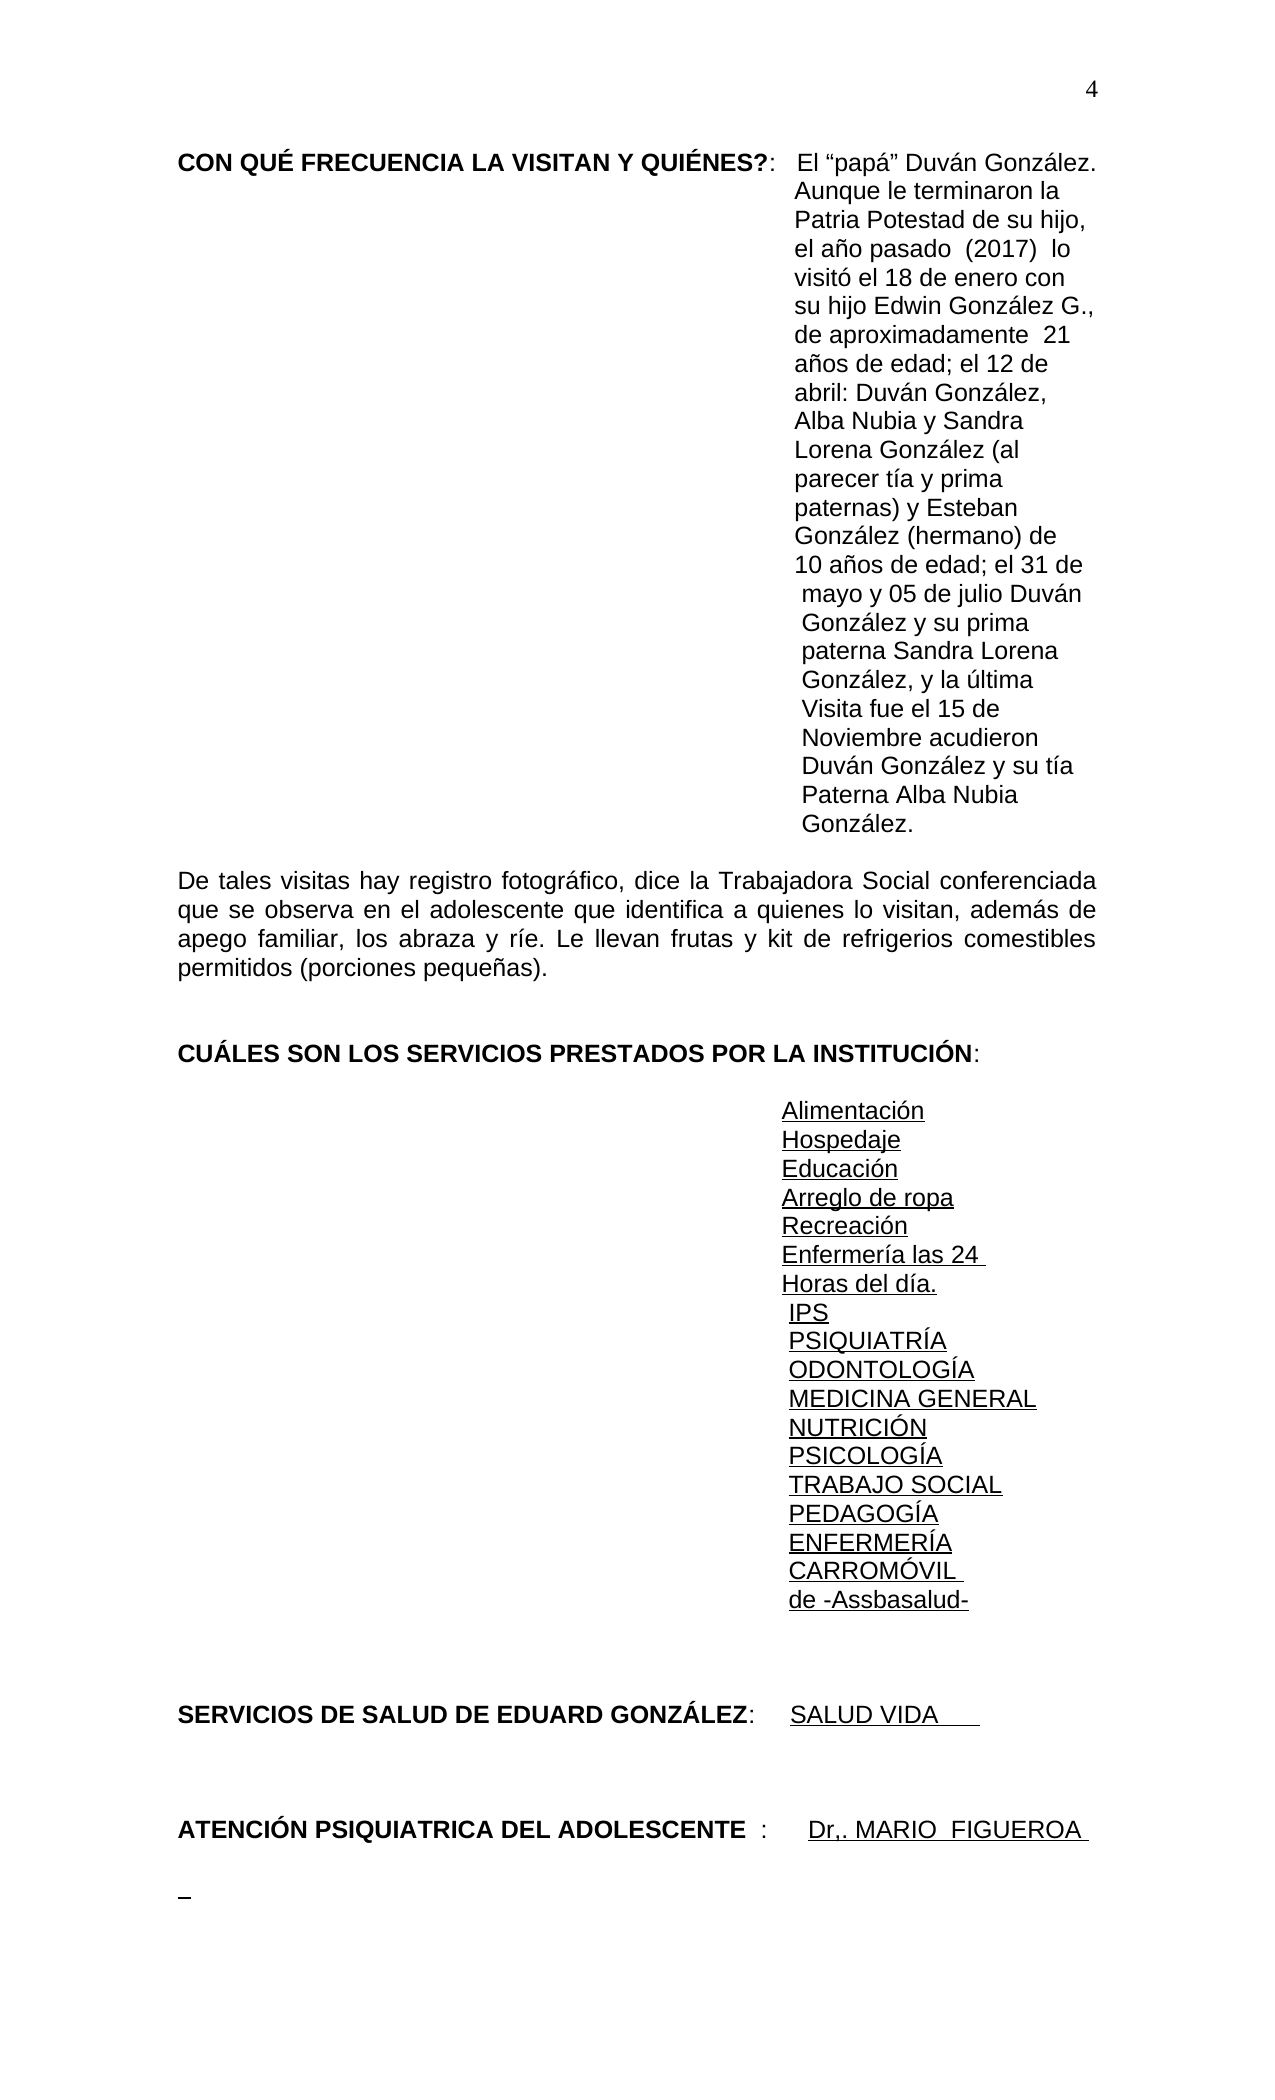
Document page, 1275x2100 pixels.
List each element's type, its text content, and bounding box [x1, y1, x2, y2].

text TRABAJO SOCIAL [177, 1470, 1098, 1499]
text Visita fue el 15 de [177, 694, 1098, 723]
text Duván González y su tía [177, 751, 1098, 780]
text ENFERMERÍA [177, 1528, 1098, 1556]
text Alimentación [177, 1096, 1098, 1125]
text Educación [177, 1154, 1098, 1183]
text abril: Duván González, [177, 378, 1098, 406]
text PEDAGOGÍA [177, 1499, 1098, 1528]
text paternas) y Esteban [177, 493, 1098, 521]
text ATENCIÓN PSIQUIATRICA DEL ADOLESCENTE : Dr,. MARIO FIGUEROA [177, 1815, 1098, 1844]
text visitó el 18 de enero con [177, 263, 1098, 291]
text Hospedaje [177, 1125, 1098, 1154]
text Arreglo de ropa [177, 1183, 1098, 1211]
text Horas del día. [177, 1269, 1098, 1298]
text CARROMÓVIL [177, 1556, 1098, 1585]
text CON QUÉ FRECUENCIA LA VISITAN Y QUIÉNES?: El “papá” Duván González. [177, 148, 1098, 176]
text González (hermano) de [177, 521, 1098, 550]
text paterna Sandra Lorena [177, 636, 1098, 665]
text Aunque le terminaron la [177, 176, 1098, 205]
text IPS [177, 1298, 1098, 1326]
text PSIQUIATRÍA [177, 1326, 1098, 1355]
text de -Assbasalud- [177, 1585, 1098, 1614]
text años de edad; el 12 de [177, 349, 1098, 378]
text Noviembre acudieron [177, 723, 1098, 751]
text González. [177, 809, 1098, 838]
text SERVICIOS DE SALUD DE EDUARD GONZÁLEZ: SALUD VIDA [177, 1700, 1098, 1729]
text ODONTOLOGÍA [177, 1355, 1098, 1384]
text su hijo Edwin González G., [177, 291, 1098, 320]
text 10 años de edad; el 31 de [177, 550, 1098, 579]
text Patria Potestad de su hijo, [177, 205, 1098, 234]
text NUTRICIÓN [177, 1413, 1098, 1441]
text MEDICINA GENERAL [177, 1384, 1098, 1413]
text PSICOLOGÍA [177, 1441, 1098, 1470]
text el año pasado (2017) lo [177, 234, 1098, 263]
text Recreación [177, 1211, 1098, 1240]
text mayo y 05 de julio Duván [177, 579, 1098, 608]
text Lorena González (al [177, 435, 1098, 464]
text González, y la última [177, 665, 1098, 694]
text CUÁLES SON LOS SERVICIOS PRESTADOS POR LA INSTITUCIÓN: [177, 1039, 1098, 1068]
text de aproximadamente 21 [177, 320, 1098, 349]
text parecer tía y prima [177, 464, 1098, 493]
text De tales visitas hay registro fotográfico, dice la Trabajadora Social conferenciada que se observa en el adolescente que identifica a quienes lo visitan, además de apego familiar, los abraza y ríe. Le llevan frutas y kit de refrigerios comestibles permitidos (porciones pequeñas). [177, 866, 1098, 981]
text González y su prima [177, 608, 1098, 636]
text Enfermería las 24 [177, 1240, 1098, 1269]
text Alba Nubia y Sandra [177, 406, 1098, 435]
text Paterna Alba Nubia [177, 780, 1098, 809]
